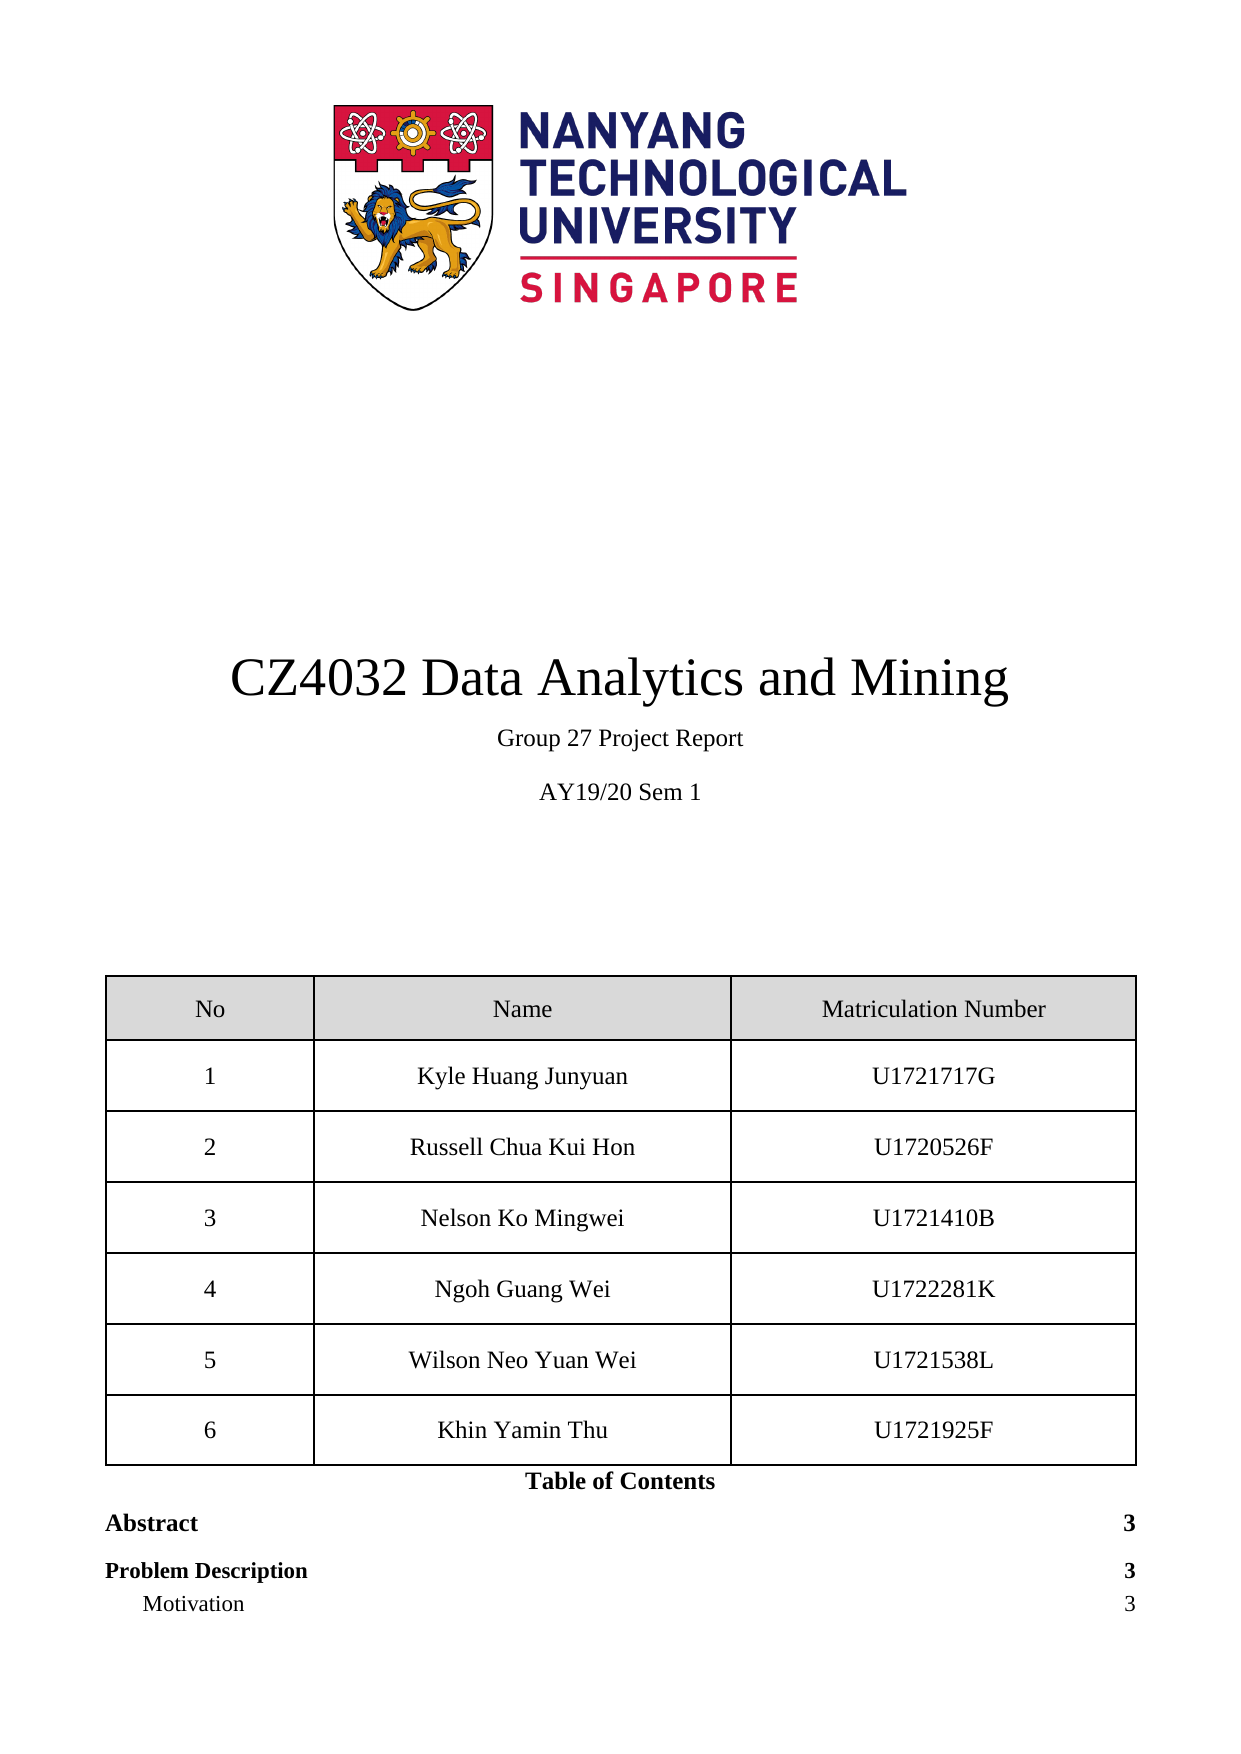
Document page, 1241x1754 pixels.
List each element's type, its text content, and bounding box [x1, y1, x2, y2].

table_cell 5 [107, 1325, 313, 1393]
table_header No [107, 977, 313, 1039]
title CZ4032 Data Analytics and Mining [105, 645, 1135, 707]
table_cell Nelson Ko Mingwei [315, 1183, 730, 1252]
picture [333, 105, 907, 311]
text AY19/20 Sem 1 [105, 777, 1135, 805]
table_cell U1721717G [732, 1041, 1135, 1110]
table_cell 2 [107, 1112, 313, 1181]
table_cell U1721538L [732, 1325, 1135, 1393]
table_cell U1720526F [732, 1112, 1135, 1181]
table_cell U1722281K [732, 1254, 1135, 1323]
table_header Matriculation Number [732, 977, 1135, 1039]
table_cell Khin Yamin Thu [315, 1396, 730, 1464]
table_cell Kyle Huang Junyuan [315, 1041, 730, 1110]
table_cell Wilson Neo Yuan Wei [315, 1325, 730, 1393]
subtitle Group 27 Project Report [105, 723, 1135, 751]
table_header Name [315, 977, 730, 1039]
table_cell 3 [107, 1183, 313, 1252]
table_cell U1721925F [732, 1396, 1135, 1464]
table_cell 1 [107, 1041, 313, 1110]
table_cell 4 [107, 1254, 313, 1323]
table_cell U1721410B [732, 1183, 1135, 1252]
table_cell Ngoh Guang Wei [315, 1254, 730, 1323]
table_cell 6 [107, 1396, 313, 1464]
text Table of Contents [105, 1466, 1135, 1495]
table_cell Russell Chua Kui Hon [315, 1112, 730, 1181]
